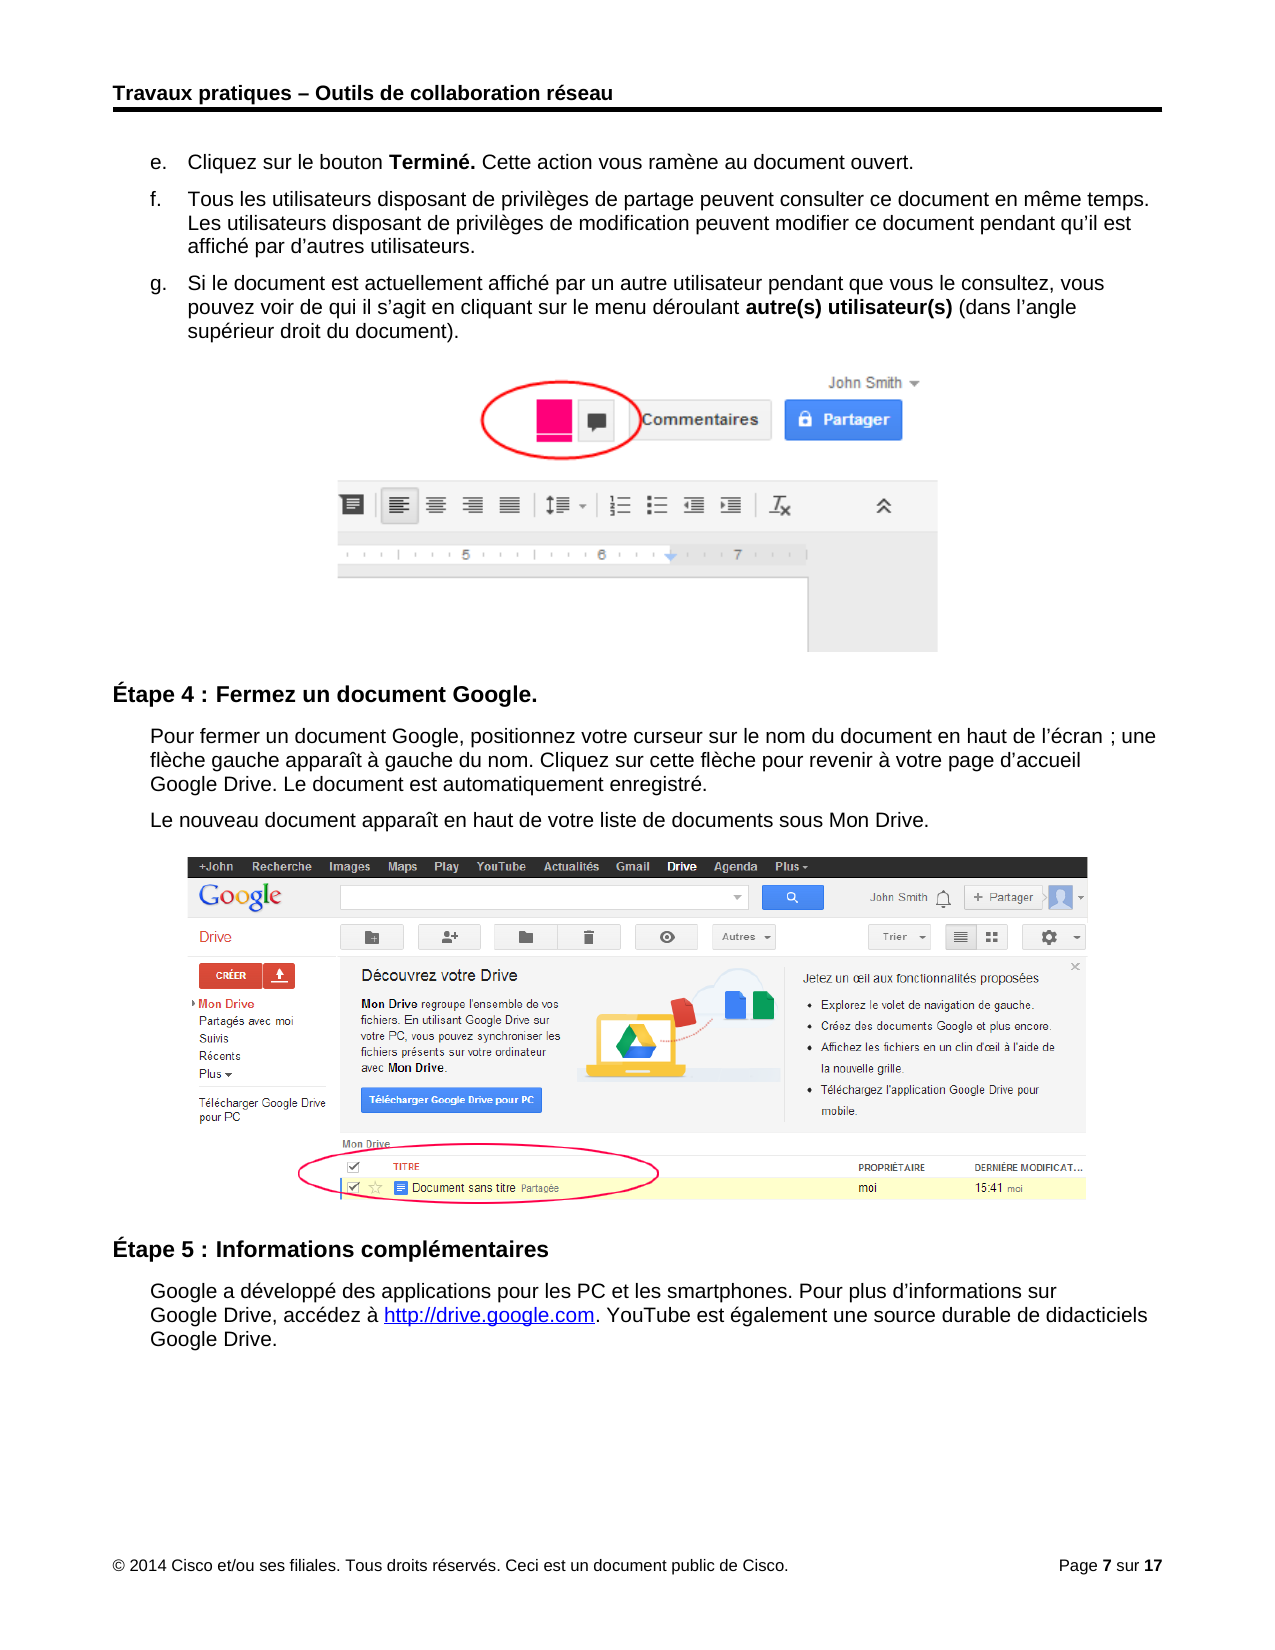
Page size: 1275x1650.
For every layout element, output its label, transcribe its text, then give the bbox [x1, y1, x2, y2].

text Pour fermer un document Google, positionnez votre curseur sur le nom du document en haut de l’écran ; une flèche gauche apparaît à gauche du nom. Cliquez sur cette flèche pour revenir à votre page d’accueil Google Drive. Le document est automatiquement enregistré. [150, 724, 1162, 796]
text Google a développé des applications pour les PC et les smartphones. Pour plus d’informations sur Google Drive, accédez à http://drive.google.com. YouTube est également une source durable de didacticiels Google Drive. [150, 1278, 1162, 1350]
picture [187, 857, 1088, 1207]
picture [337, 367, 938, 652]
text Le nouveau document apparaît en haut de votre liste de documents sous Mon Drive. [150, 808, 1162, 832]
text Tous les utilisateurs disposant de privilèges de partage peuvent consulter ce document en même temps. Les utilisateurs disposant de privilèges de modification peuvent modifier ce document pendant qu’il est affiché par d’autres utilisateurs. [150, 186, 1162, 258]
text Informations complémentaires [112, 1236, 1162, 1262]
text Si le document est actuellement affiché par un autre utilisateur pendant que vous le consultez, vous pouvez voir de qui il s’agit en cliquant sur le menu déroulant autre(s) utilisateur(s) (dans l’angle supérieur droit du document). [150, 271, 1162, 343]
text Cliquez sur le bouton Terminé. Cette action vous ramène au document ouvert. [150, 150, 1162, 174]
text Fermez un document Google. [112, 681, 1162, 707]
